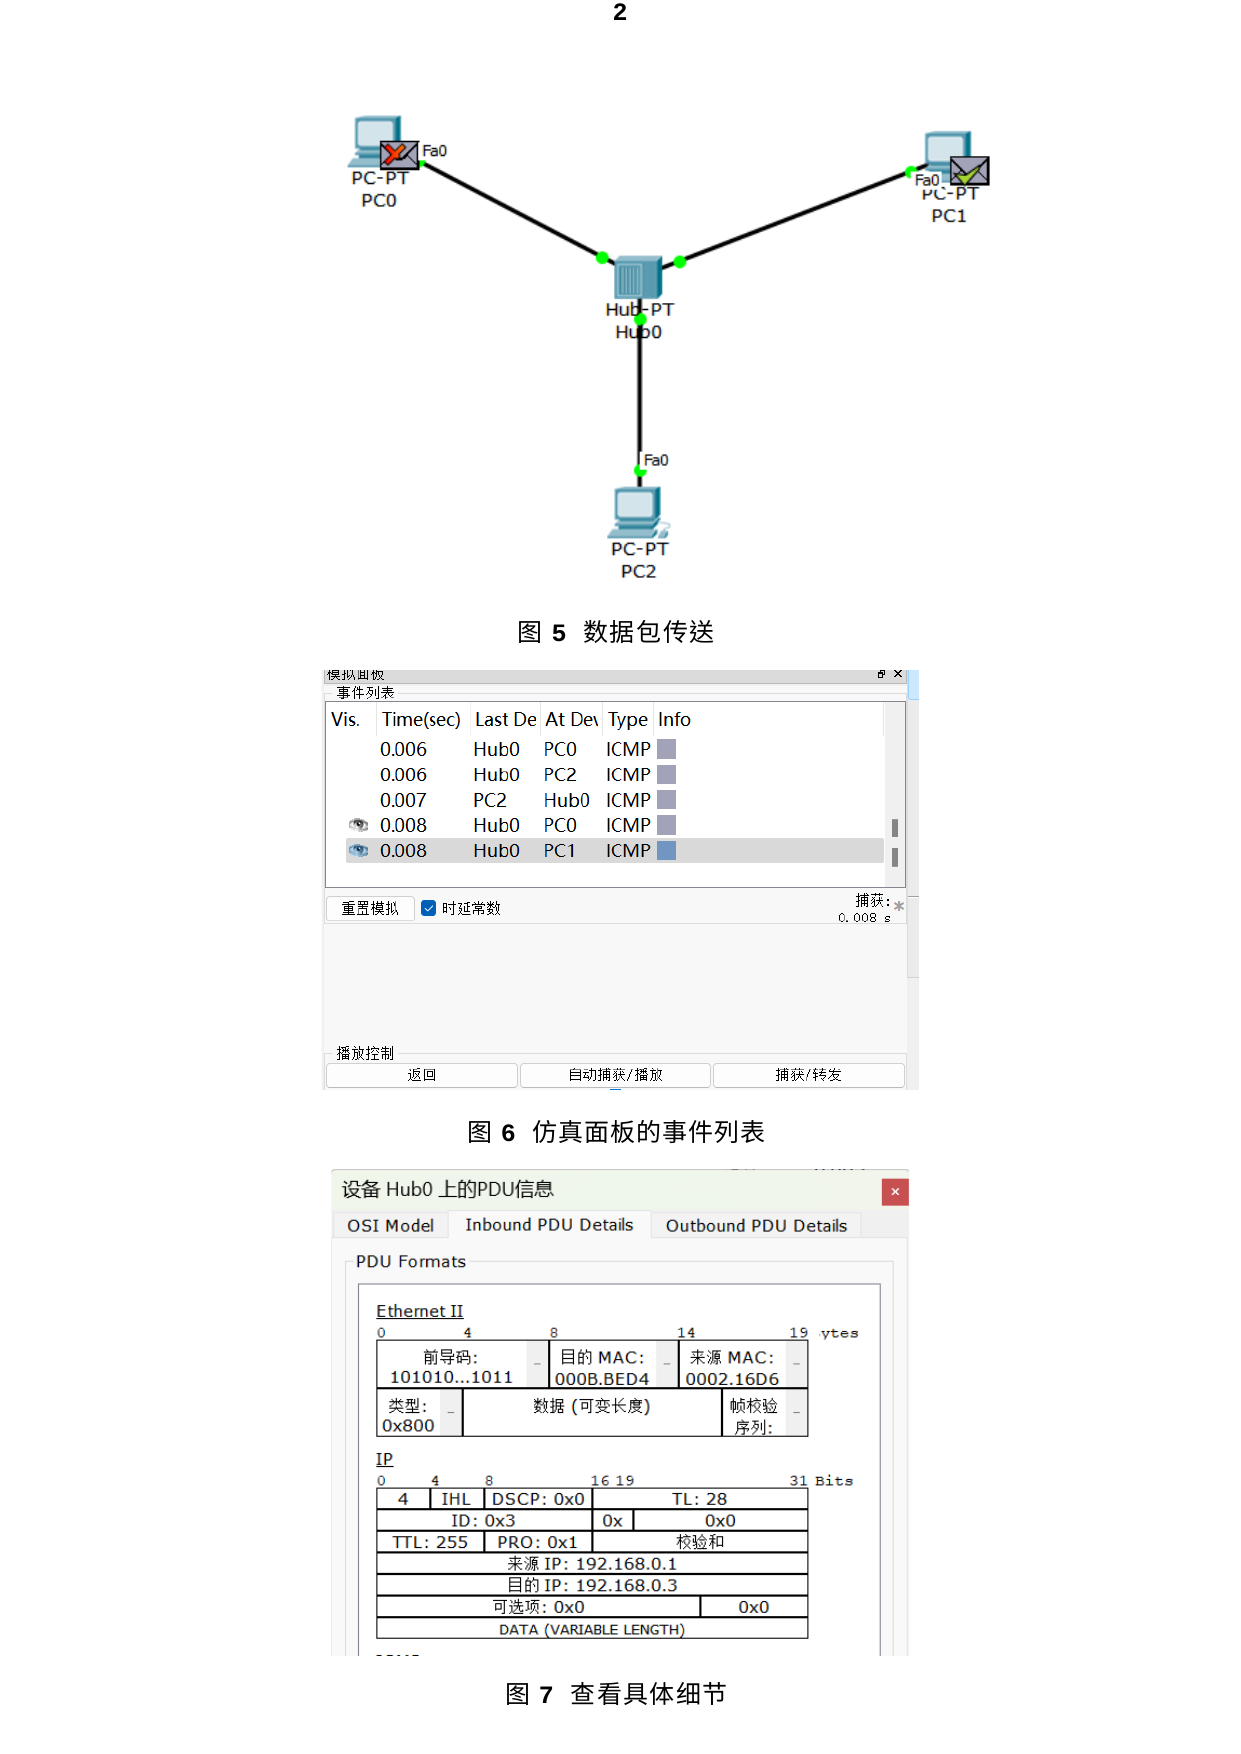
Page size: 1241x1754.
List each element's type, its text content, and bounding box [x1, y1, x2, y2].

picture [321, 670, 919, 1090]
text 2 [612, 0, 1240, 28]
text 图 5 数据包传送 [517, 615, 1240, 649]
text 图 7 查看具体细节 [505, 1677, 1240, 1711]
picture [328, 85, 991, 593]
text 图 6 仿真面板的事件列表 [467, 1114, 1240, 1149]
picture [331, 1169, 910, 1656]
